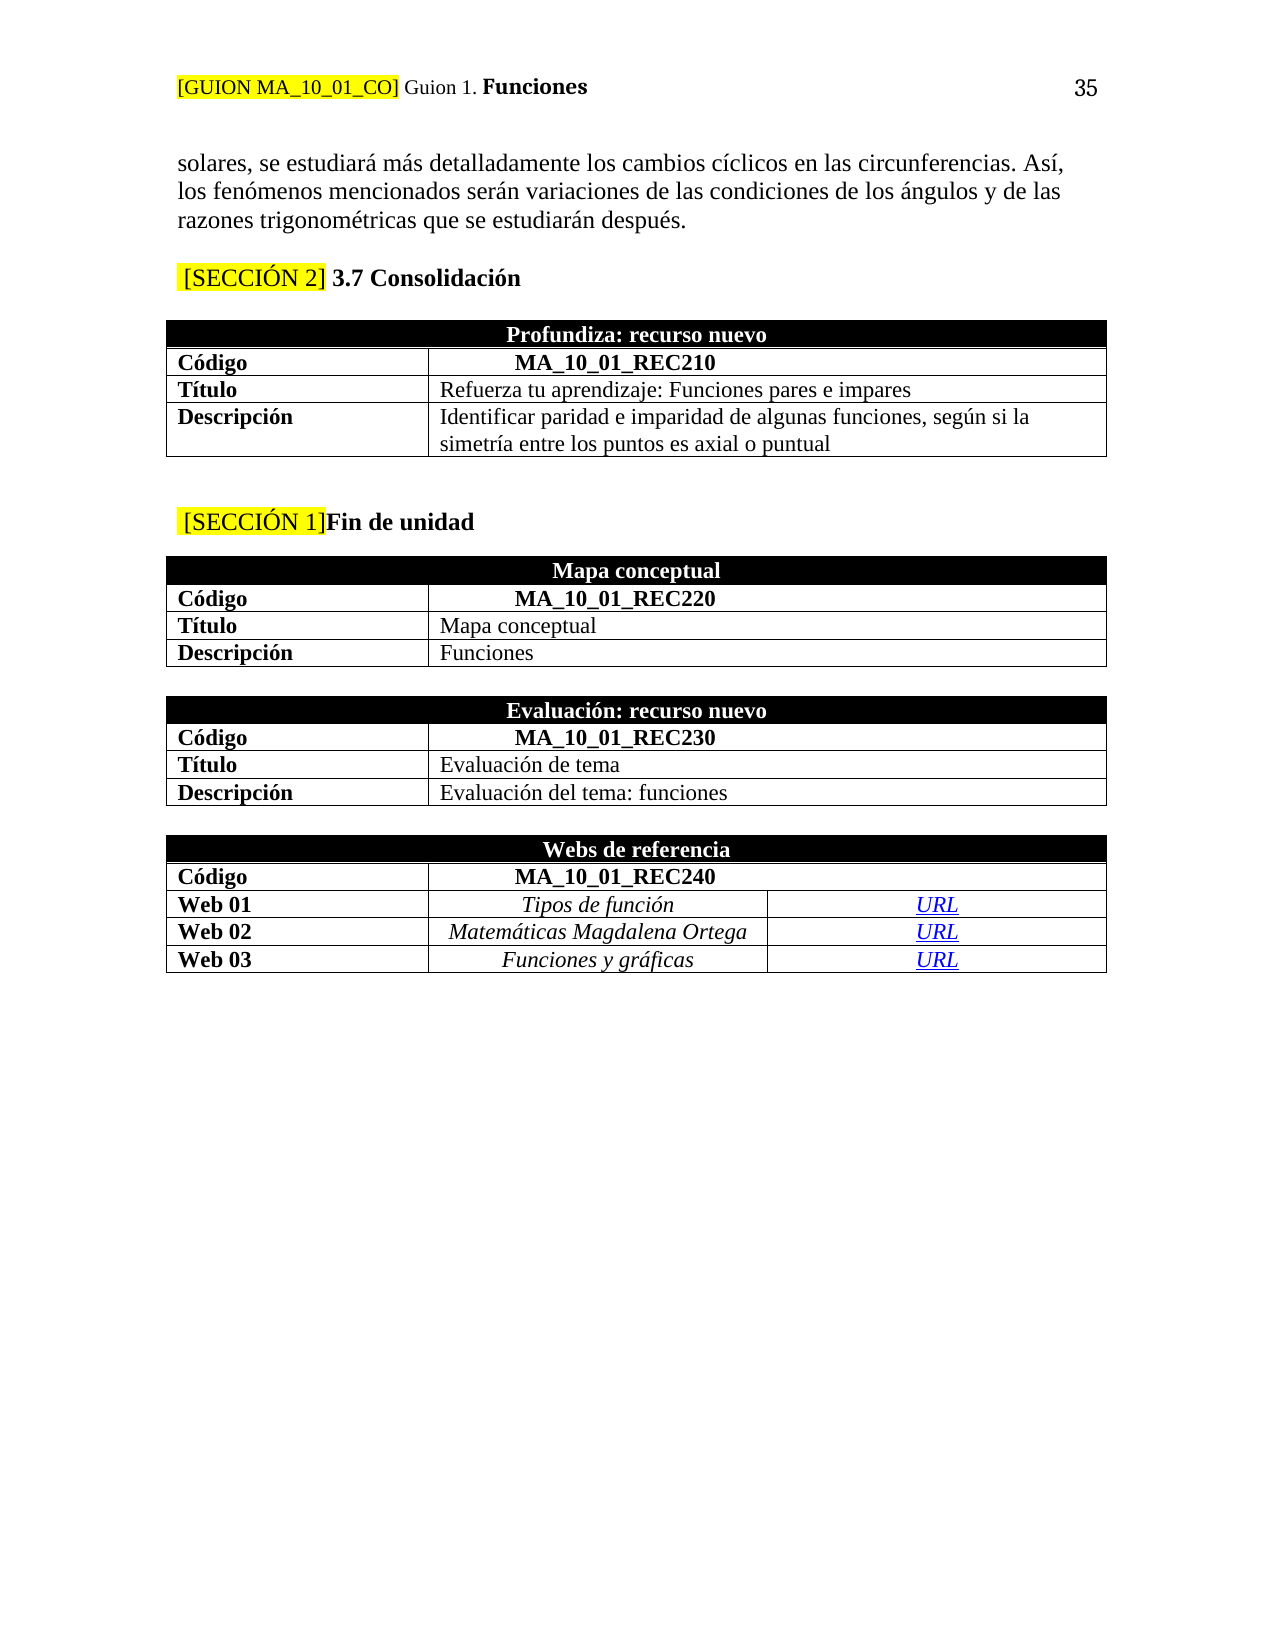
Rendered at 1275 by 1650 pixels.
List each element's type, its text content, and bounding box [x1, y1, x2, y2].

table_cell MA_10_01_REC220 [429, 585, 1106, 611]
table_cell Web 02 [167, 918, 428, 944]
table_cell Descripción [167, 403, 428, 456]
table_header Mapa conceptual [167, 557, 1106, 584]
table_cell Descripción [167, 640, 428, 666]
table_cell MA_10_01_REC230 [429, 724, 1106, 750]
table_cell Identificar paridad e imparidad de algunas funciones, según si la simetría entre los puntos es axial o puntual [429, 403, 1106, 456]
table_header Profundiza: recurso nuevo [167, 321, 1106, 347]
table_cell Funciones y gráficas [429, 946, 767, 972]
table_cell Código [167, 864, 428, 890]
table_cell Web 01 [167, 891, 428, 917]
table_cell Código [167, 585, 428, 611]
table_cell MA_10_01_REC240 [429, 864, 1106, 890]
text [SECCIÓN 1]Fin de unidad [326, 507, 1098, 535]
table_cell Refuerza tu aprendizaje: Funciones pares e impares [429, 376, 1106, 402]
table_cell Código [167, 724, 428, 750]
table_cell Matemáticas Magdalena Ortega [429, 918, 767, 944]
table_cell Mapa conceptual [429, 612, 1106, 638]
table_header Webs de referencia [167, 836, 1106, 862]
table_header Evaluación: recurso nuevo [167, 697, 1106, 723]
table_cell Evaluación de tema [429, 751, 1106, 778]
table_cell URL [768, 946, 1106, 972]
text [SECCIÓN 2] 3.7 Consolidación [326, 263, 1098, 291]
table_cell Tipos de función [429, 891, 767, 917]
table_cell URL [768, 918, 1106, 944]
table_cell Código [167, 349, 428, 375]
table_cell Título [167, 612, 428, 638]
table_cell MA_10_01_REC210 [429, 349, 1106, 375]
table_cell Evaluación del tema: funciones [429, 779, 1106, 805]
table_cell Título [167, 751, 428, 778]
table_cell URL [768, 891, 1106, 917]
table_cell Funciones [429, 640, 1106, 666]
table_cell Título [167, 376, 428, 402]
table_cell Web 03 [167, 946, 428, 972]
table_cell Descripción [167, 779, 428, 805]
